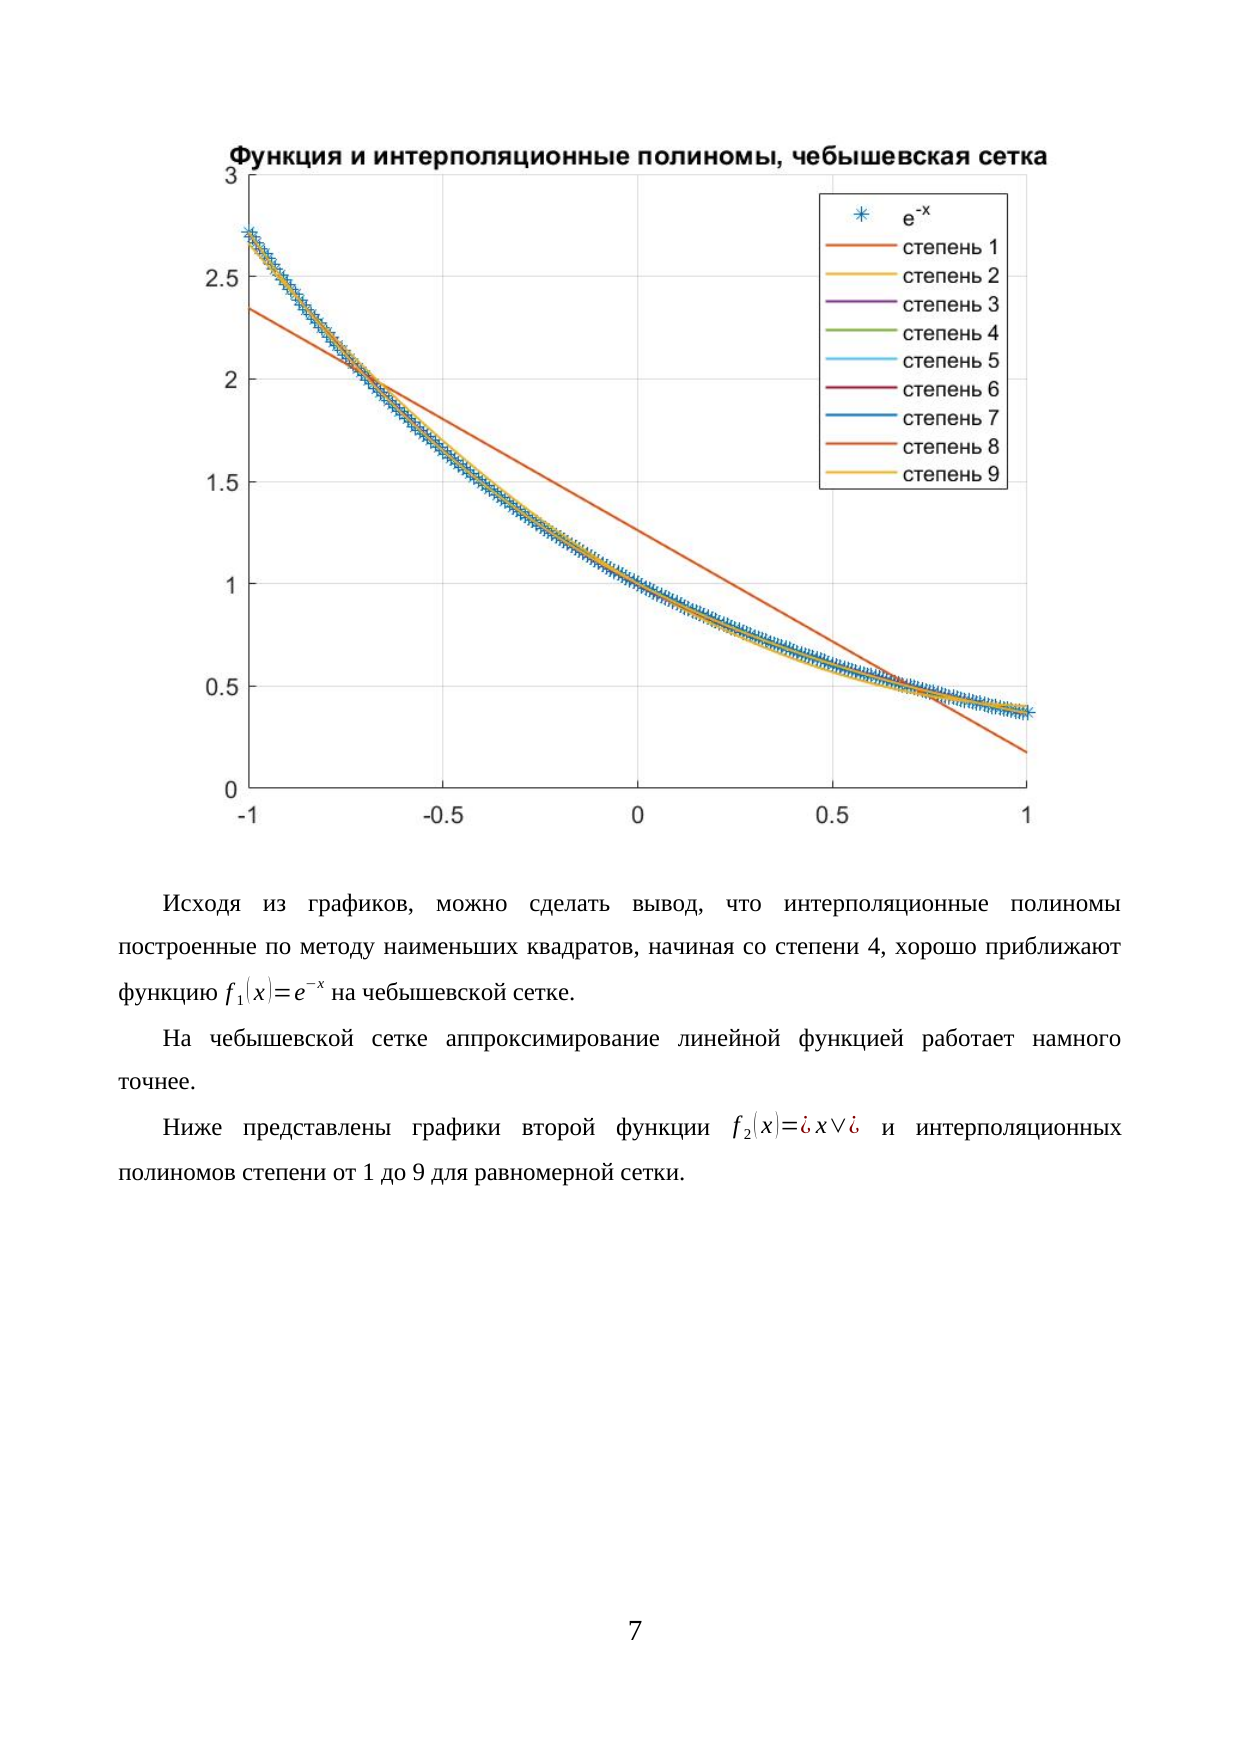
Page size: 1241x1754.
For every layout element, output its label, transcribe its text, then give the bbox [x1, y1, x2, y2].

text Ниже представлены графики второй функции и интерполяционных полиномов степени от 1 до 9 для равномерной сетки. [118, 1109, 1122, 1186]
text На чебышевской сетке аппроксимирование линейной функцией работает намного точнее. [118, 1023, 1122, 1095]
picture [118, 118, 1123, 871]
text Исходя из графиков, можно сделать вывод, что интерполяционные полиномы построенные по методу наименьших квадратов, начиная со степени 4, хорошо приближают функцию на чебышевской сетке. [118, 888, 1122, 1009]
